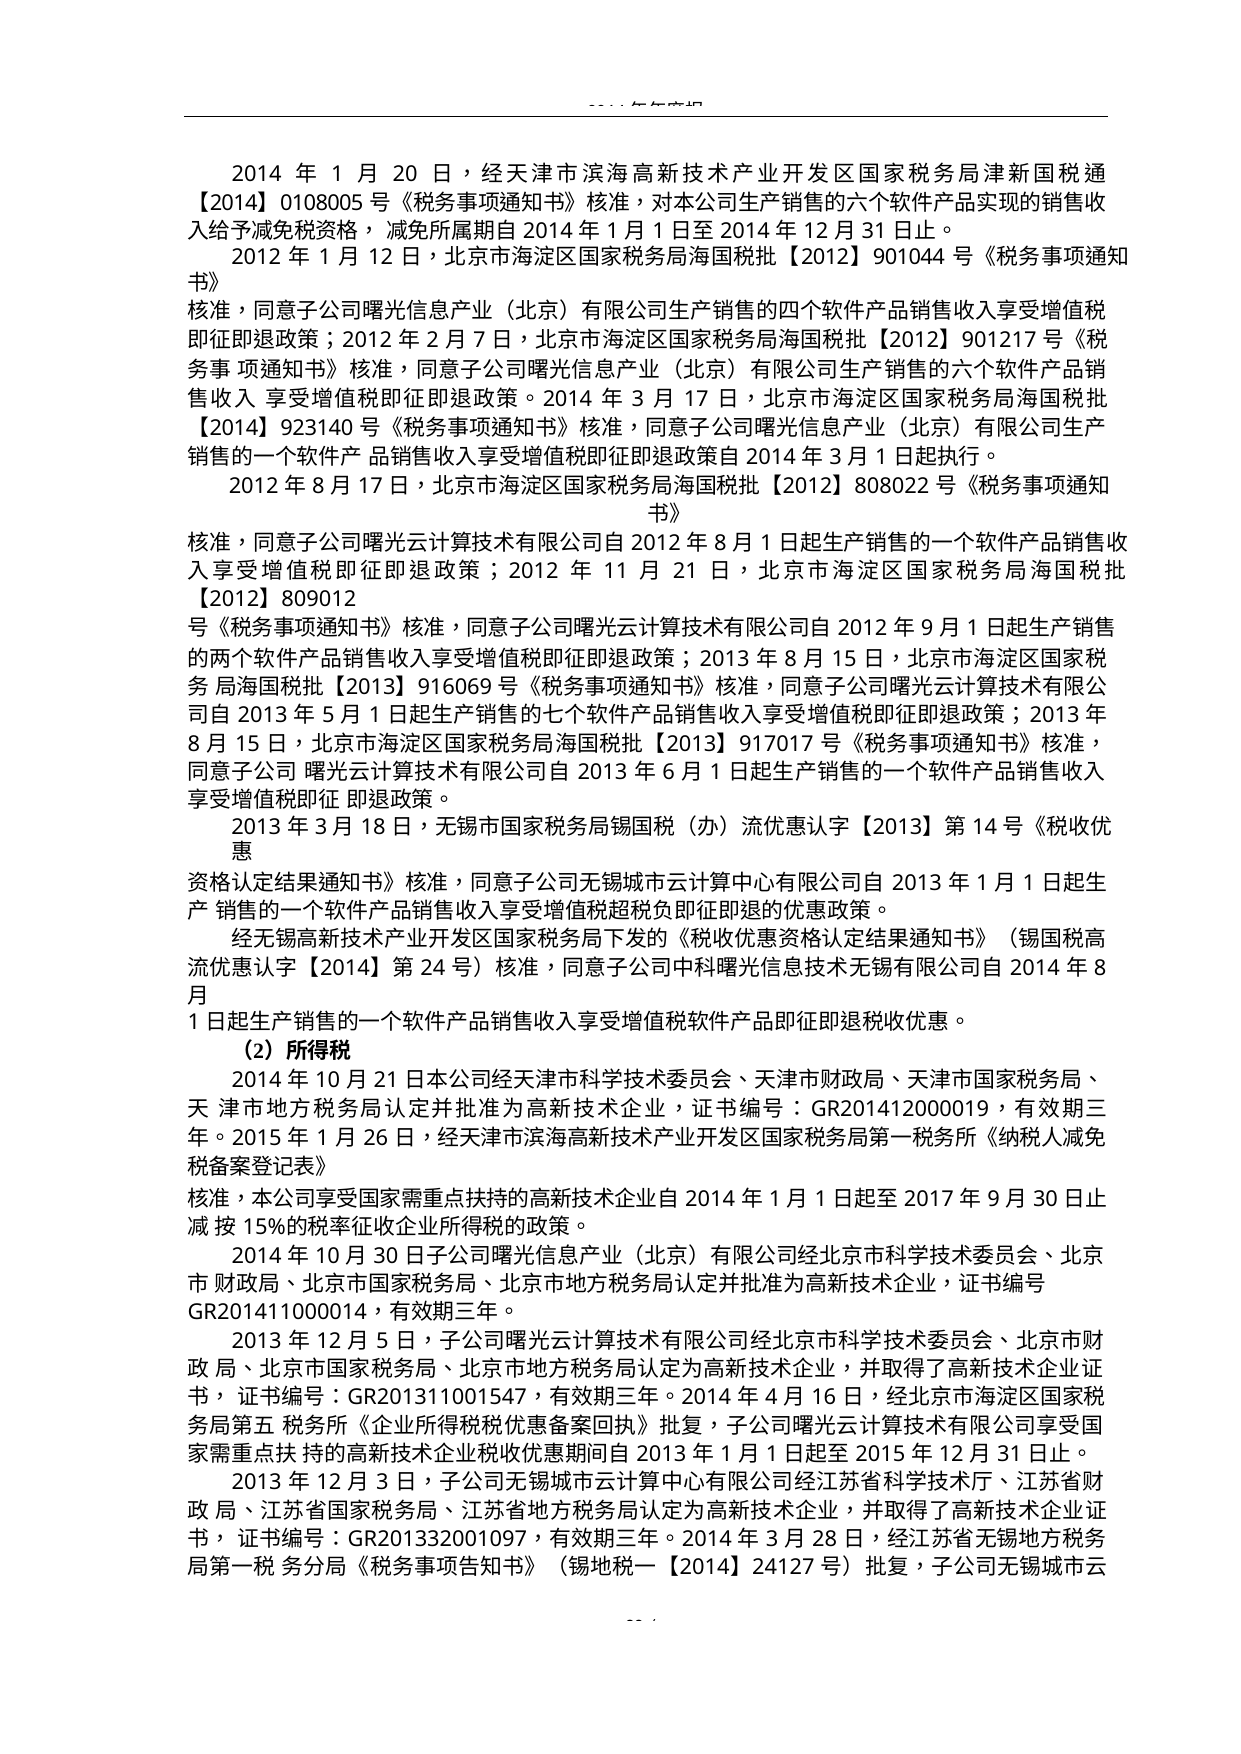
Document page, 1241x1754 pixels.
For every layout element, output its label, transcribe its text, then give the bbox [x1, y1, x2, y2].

text 1 日起生产销售的一个软件产品销售收入享受增值税软件产品即征即退税收优惠。 [187, 1009, 1130, 1035]
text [187, 1467, 1108, 1580]
text 核准，同意子公司曙光云计算技术有限公司自 2012 年 8 月 1 日起生产销售的一个软件产品销售收 [187, 528, 1130, 556]
text 2012 年 1 月 12 日，北京市海淀区国家税务局海国税批【2012】901044 号《税务事项通知书》 [187, 244, 1130, 296]
text 2014 年 10 月 21 日本公司经天津市科学技术委员会、天津市财政局、天津市国家税务局、天 津市地方税务局认定并批准为高新技术企业，证书编号：GR201412000019，有效期三年。2015 年 1 月 26 日，经天津市滨海高新技术产业开发区国家税务局第一税务所《纳税人减免税备案登记表》 [187, 1064, 1108, 1181]
text 核准，本公司享受国家需重点扶持的高新技术企业自 2014 年 1 月 1 日起至 2017 年 9 月 30 日止减 按 15%的税率征收企业所得税的政策。 [187, 1184, 1108, 1240]
text 2014 年 1 月 20 日，经天津市滨海高新技术产业开发区国家税务局津新国税通【2014】0108005 号《税务事项通知书》核准，对本公司生产销售的六个软件产品实现的销售收入给予减免税资格， 减免所属期自 2014 年 1 月 1 日至 2014 年 12 月 31 日止。 [187, 159, 1108, 244]
subtitle （2）所得税 [231, 1035, 1130, 1064]
text 资格认定结果通知书》核准，同意子公司无锡城市云计算中心有限公司自 2013 年 1 月 1 日起生产 销售的一个软件产品销售收入享受增值税超税负即征即退的优惠政策。 [187, 868, 1108, 924]
text 2014 年 10 月 30 日子公司曙光信息产业（北京）有限公司经北京市科学技术委员会、北京市 财政局、北京市国家税务局、北京市地方税务局认定并批准为高新技术企业，证书编号 GR201411000014，有效期三年。 [187, 1240, 1108, 1325]
text 的两个软件产品销售收入享受增值税即征即退政策；2013 年 8 月 15 日，北京市海淀区国家税务 局海国税批【2013】916069 号《税务事项通知书》核准，同意子公司曙光云计算技术有限公司自 2013 年 5 月 1 日起生产销售的七个软件产品销售收入享受增值税即征即退政策；2013 年 8 月 15 日，北京市海淀区国家税务局海国税批【2013】917017 号《税务事项通知书》核准，同意子公司 曙光云计算技术有限公司自 2013 年 6 月 1 日起生产销售的一个软件产品销售收入享受增值税即征 即退政策。 [187, 644, 1108, 814]
text 2013 年 3 月 18 日，无锡市国家税务局锡国税（办）流优惠认字【2013】第 14 号《税收优惠 [231, 814, 1130, 865]
text 经无锡高新技术产业开发区国家税务局下发的《税收优惠资格认定结果通知书》（锡国税高 流优惠认字【2014】第 24 号）核准，同意子公司中科曙光信息技术无锡有限公司自 2014 年 8 月 [187, 924, 1106, 1009]
text 号《税务事项通知书》核准，同意子公司曙光云计算技术有限公司自 2012 年 9 月 1 日起生产销售 [187, 613, 1130, 641]
text 核准，同意子公司曙光信息产业（北京）有限公司生产销售的四个软件产品销售收入享受增值税 即征即退政策；2012 年 2 月 7 日，北京市海淀区国家税务局海国税批【2012】901217 号《税务事 项通知书》核准，同意子公司曙光信息产业（北京）有限公司生产销售的六个软件产品销售收入 享受增值税即征即退政策。2014 年 3 月 17 日，北京市海淀区国家税务局海国税批【2014】923140 号《税务事项通知书》核准，同意子公司曙光信息产业（北京）有限公司生产销售的一个软件产 品销售收入享受增值税即征即退政策自 2014 年 3 月 1 日起执行。 [187, 296, 1108, 471]
text 2013 年 12 月 5 日，子公司曙光云计算技术有限公司经北京市科学技术委员会、北京市财政 局、北京市国家税务局、北京市地方税务局认定为高新技术企业，并取得了高新技术企业证书， 证书编号：GR201311001547，有效期三年。2014 年 4 月 16 日，经北京市海淀区国家税务局第五 税务所《企业所得税税优惠备案回执》批复，子公司曙光云计算技术有限公司享受国家需重点扶 持的高新技术企业税收优惠期间自 2013 年 1 月 1 日起至 2015 年 12 月 31 日止。 [187, 1325, 1106, 1467]
text 入享受增值税即征即退政策；2012 年 11 月 21 日，北京市海淀区国家税务局海国税批【2012】809012 [187, 556, 1130, 613]
text 2012 年 8 月 17 日，北京市海淀区国家税务局海国税批【2012】808022 号《税务事项通知书》 [216, 471, 1122, 528]
